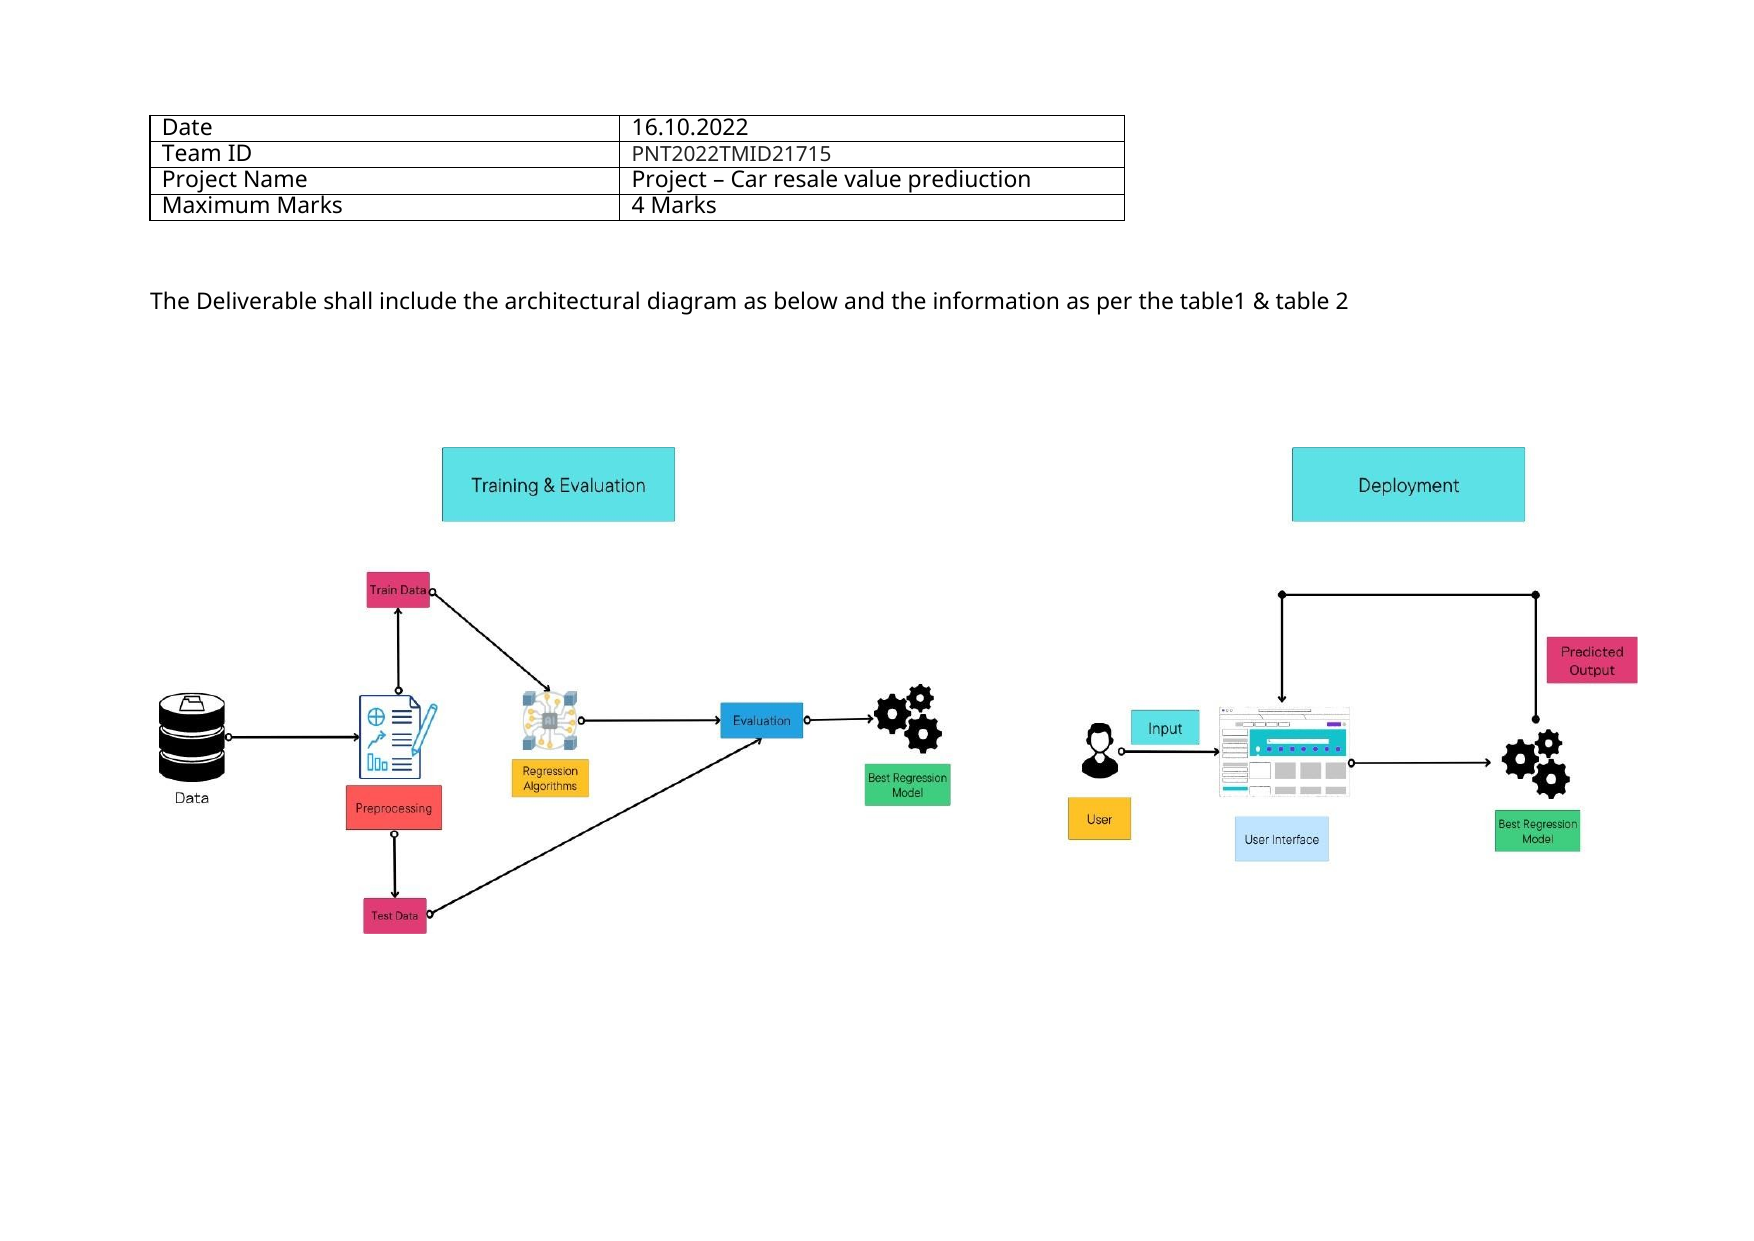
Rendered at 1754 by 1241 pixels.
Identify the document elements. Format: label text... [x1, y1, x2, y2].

table_cell Team ID [151, 142, 619, 167]
text The Deliverable shall include the architectural diagram as below and the information as per the table1 & table 2 [150, 284, 1677, 316]
table_cell 4 Marks [620, 195, 1124, 220]
picture [159, 447, 1638, 934]
table_cell Maximum Marks [151, 195, 619, 220]
table_header Date [151, 116, 619, 141]
table_header 16.10.2022 [620, 116, 1124, 141]
table_cell PNT2022TMID21715 [620, 142, 1124, 167]
table_cell Project – Car resale value prediuction [620, 168, 1124, 193]
table_cell Project Name [151, 168, 619, 193]
